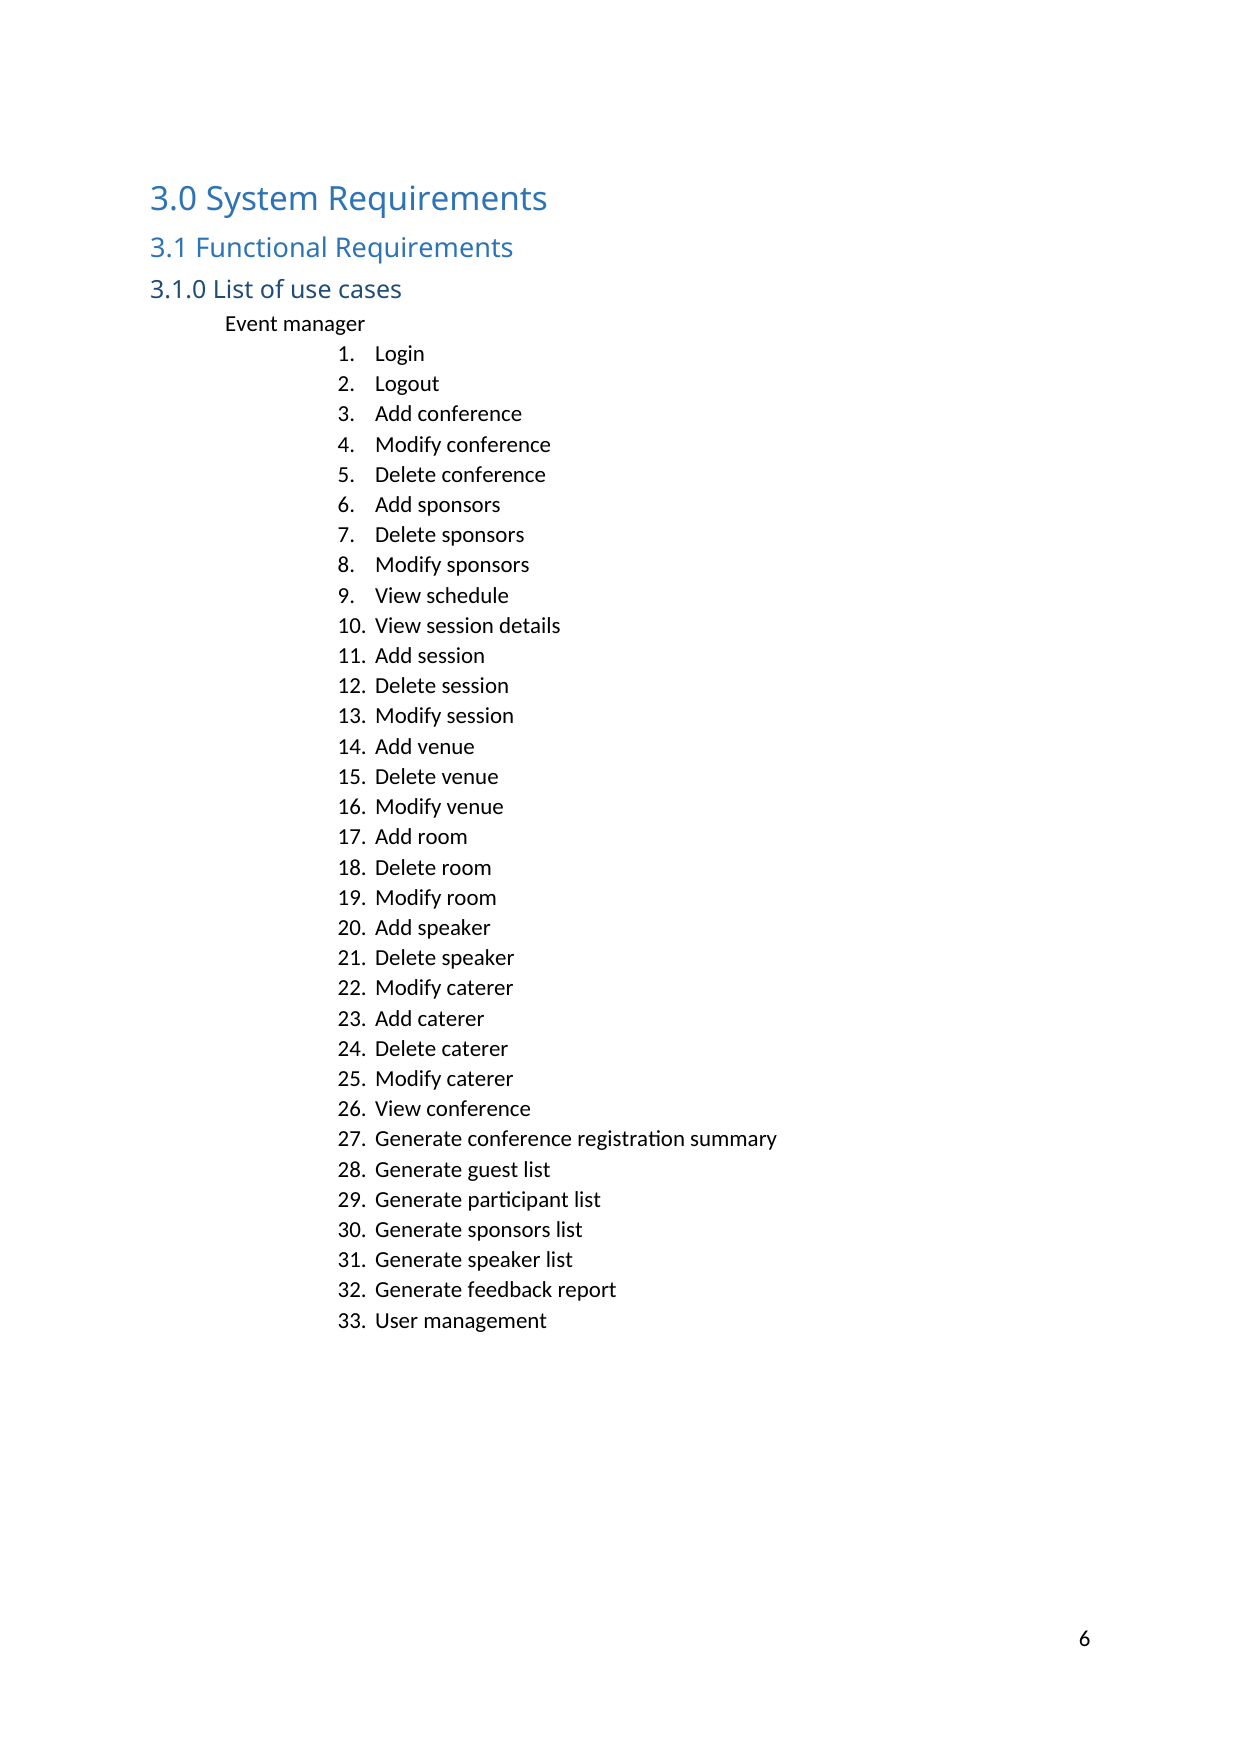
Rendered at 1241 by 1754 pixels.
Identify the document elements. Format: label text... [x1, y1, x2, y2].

list Add sponsors [337, 490, 1090, 518]
subtitle 3.1.0 List of use cases [150, 272, 1090, 306]
list Modify session [337, 702, 1090, 729]
list Generate guest list [337, 1155, 1090, 1183]
list User management [337, 1306, 1090, 1334]
list View session details [337, 611, 1090, 639]
list Delete sponsors [337, 520, 1090, 548]
list Generate participant list [337, 1185, 1090, 1213]
subtitle 3.1 Functional Requirements [150, 228, 1090, 265]
list Modify caterer [337, 1064, 1090, 1092]
list View conference [337, 1094, 1090, 1122]
list Add session [337, 641, 1090, 669]
list Generate conference registration summary [337, 1124, 1090, 1152]
list Generate feedback report [337, 1276, 1090, 1303]
subtitle 3.0 System Requirements [150, 175, 1090, 220]
list Event manager [225, 309, 1090, 337]
list Delete venue [337, 762, 1090, 790]
list Delete session [337, 671, 1090, 699]
list Generate speaker list [337, 1245, 1090, 1273]
list Add venue [337, 732, 1090, 760]
list Modify room [337, 883, 1090, 911]
list Delete room [337, 853, 1090, 881]
list Login [337, 339, 1090, 367]
list Logout [337, 369, 1090, 397]
list Modify sponsors [337, 551, 1090, 578]
list View schedule [337, 581, 1090, 609]
list Delete speaker [337, 943, 1090, 971]
list Add room [337, 822, 1090, 850]
list Modify caterer [337, 973, 1090, 1001]
list Add caterer [337, 1004, 1090, 1032]
list Add conference [337, 399, 1090, 427]
list Generate sponsors list [337, 1215, 1090, 1243]
list Delete caterer [337, 1034, 1090, 1062]
list Modify venue [337, 792, 1090, 820]
list Add speaker [337, 913, 1090, 941]
list Delete conference [337, 460, 1090, 488]
list Modify conference [337, 430, 1090, 458]
